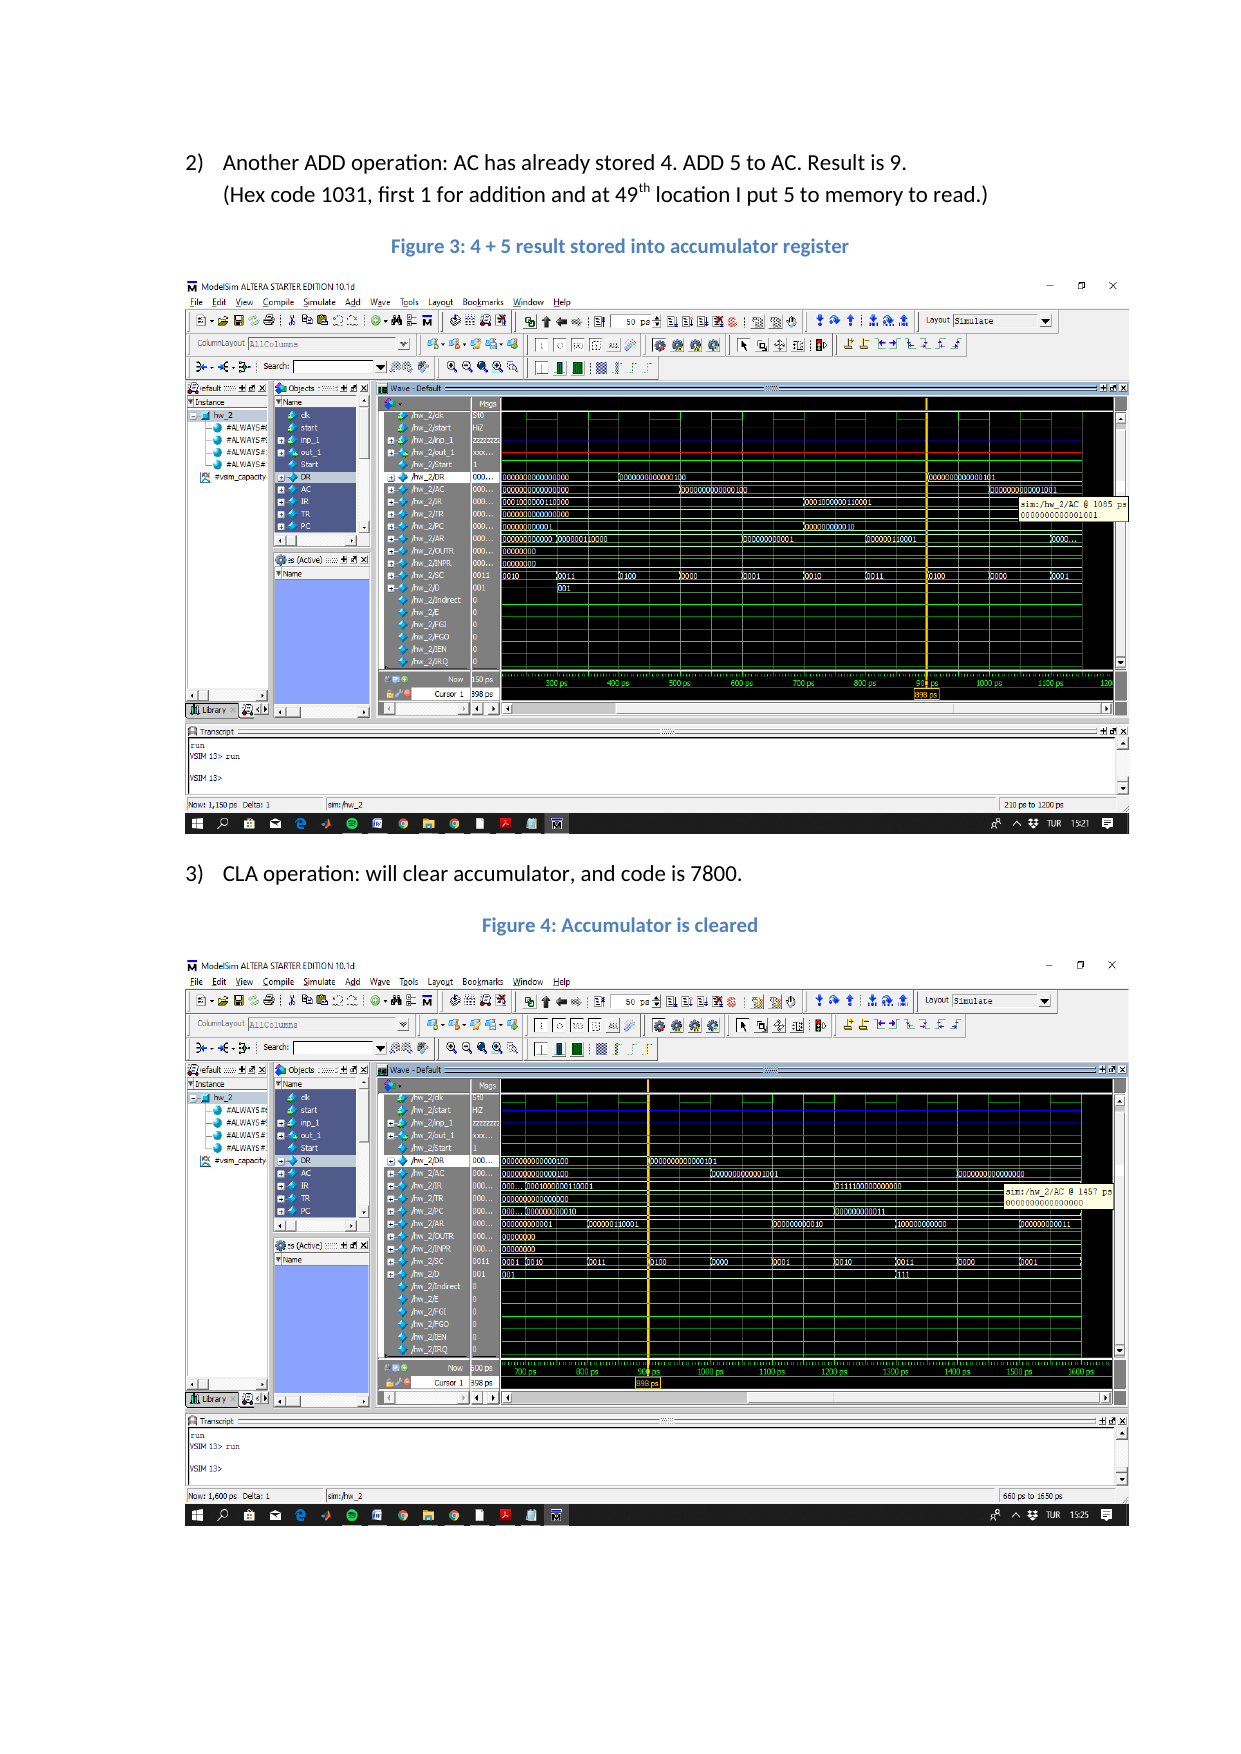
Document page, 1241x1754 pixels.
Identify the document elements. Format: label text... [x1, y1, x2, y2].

picture [185, 958, 1129, 1526]
list CLA operation: will clear accumulator, and code is 7800. [185, 859, 1093, 887]
list Another ADD operation: AC has already stored 4. ADD 5 to AC. Result is 9. [185, 148, 1093, 176]
text Figure 3: 4 + 5 result stored into accumulator register [148, 233, 1093, 258]
text Figure 4: Accumulator is cleared [148, 912, 1093, 937]
list (Hex code 1031, first 1 for addition and at 49th location I put 5 to memory to read.) [223, 180, 1093, 208]
picture [185, 279, 1130, 834]
